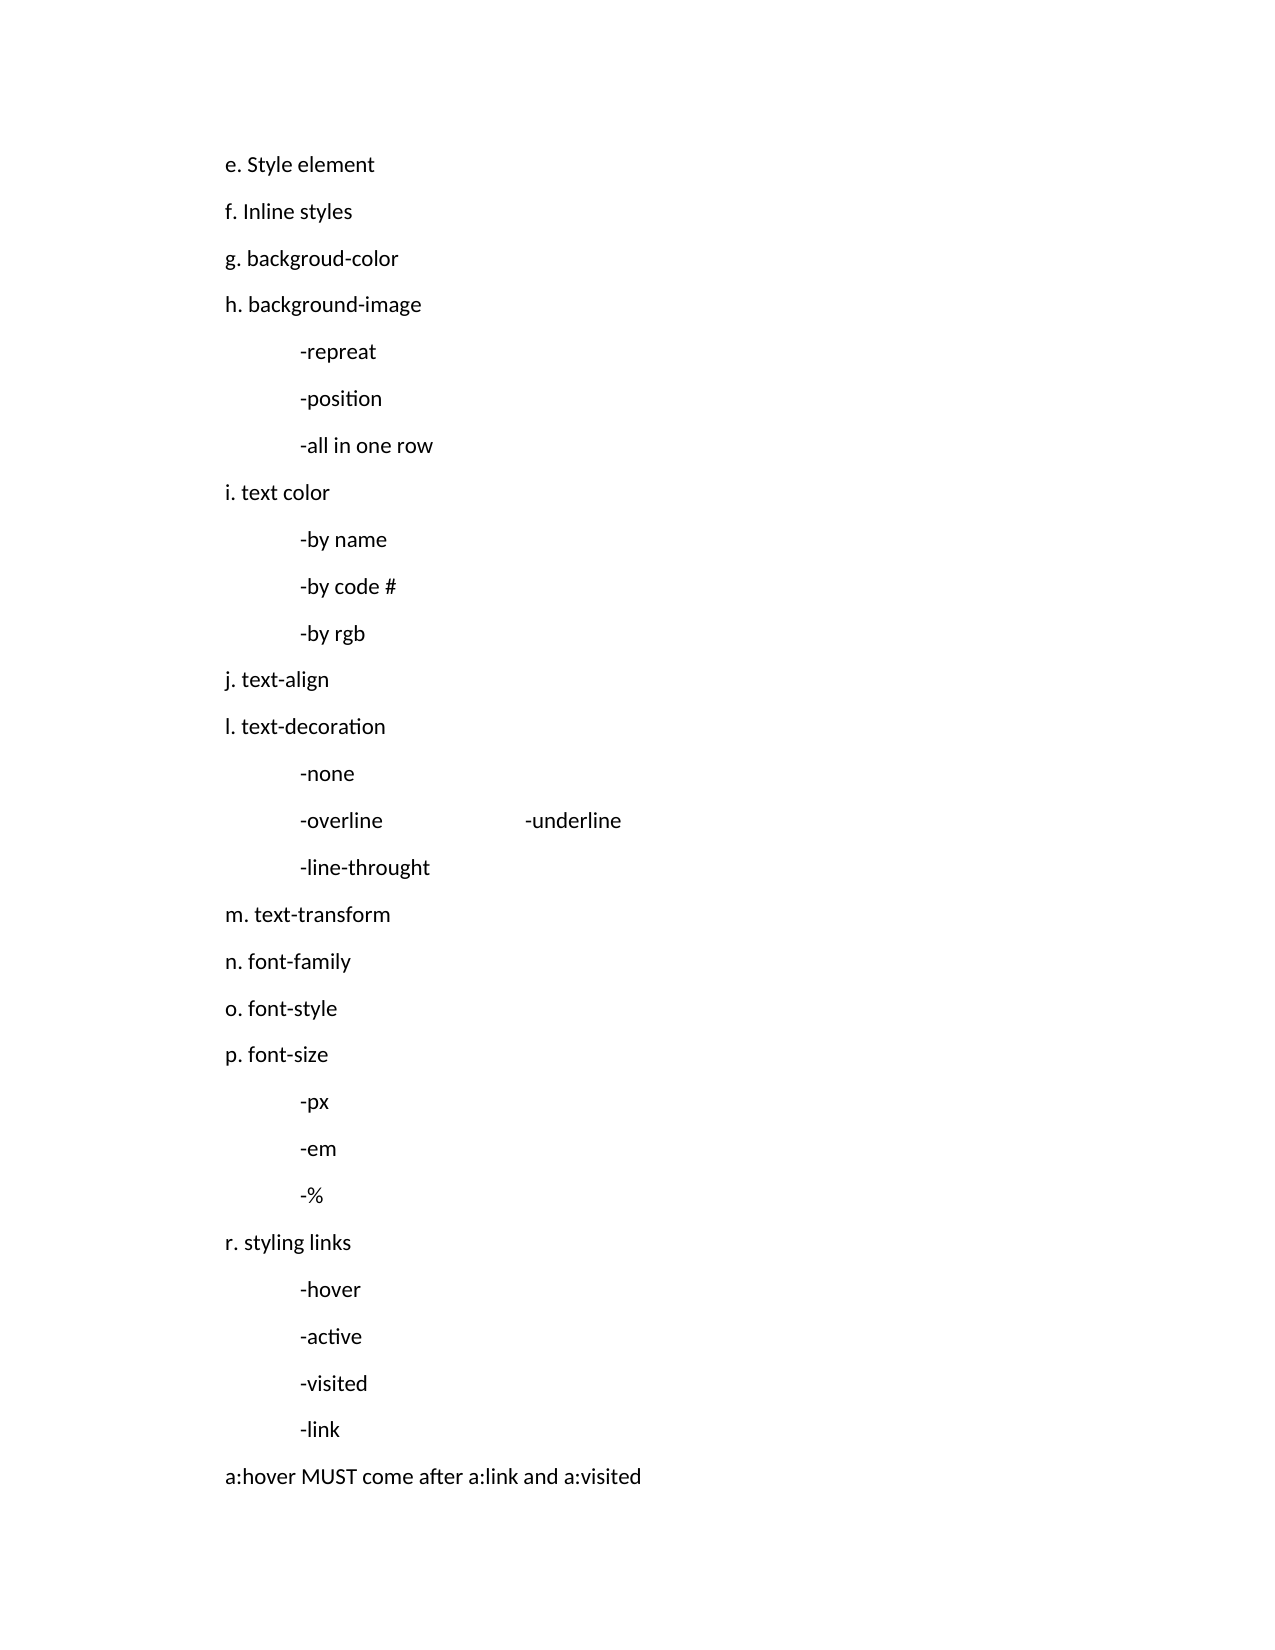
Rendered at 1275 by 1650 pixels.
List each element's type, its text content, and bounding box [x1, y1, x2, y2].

text -hover [150, 1275, 1125, 1303]
text o. font-style [150, 994, 1125, 1022]
text h. background-image [150, 291, 1125, 319]
text l. text-decoration [150, 712, 1125, 741]
text g. backgroud-color [150, 244, 1125, 272]
text -em [150, 1134, 1125, 1162]
text m. text-transform [150, 900, 1125, 928]
text -line-throught [150, 853, 1125, 881]
text -link [150, 1416, 1125, 1444]
text -px [150, 1087, 1125, 1116]
text -by rgb [150, 619, 1125, 647]
text -position [150, 384, 1125, 412]
text -visited [150, 1369, 1125, 1397]
text e. Style element [150, 150, 1125, 178]
text -none [150, 759, 1125, 787]
text n. font-family [150, 947, 1125, 975]
text p. font-size [150, 1041, 1125, 1069]
text -all in one row [150, 431, 1125, 459]
text -% [150, 1181, 1125, 1209]
text -active [150, 1322, 1125, 1350]
text a:hover MUST come after a:link and a:visited [150, 1462, 1125, 1491]
text f. Inline styles [150, 197, 1125, 225]
text -repreat [150, 337, 1125, 366]
text i. text color [150, 478, 1125, 506]
text -by name [150, 525, 1125, 553]
text r. styling links [150, 1228, 1125, 1256]
text -overline -underline [150, 806, 1125, 834]
text -by code # [150, 572, 1125, 600]
text j. text-align [150, 666, 1125, 694]
